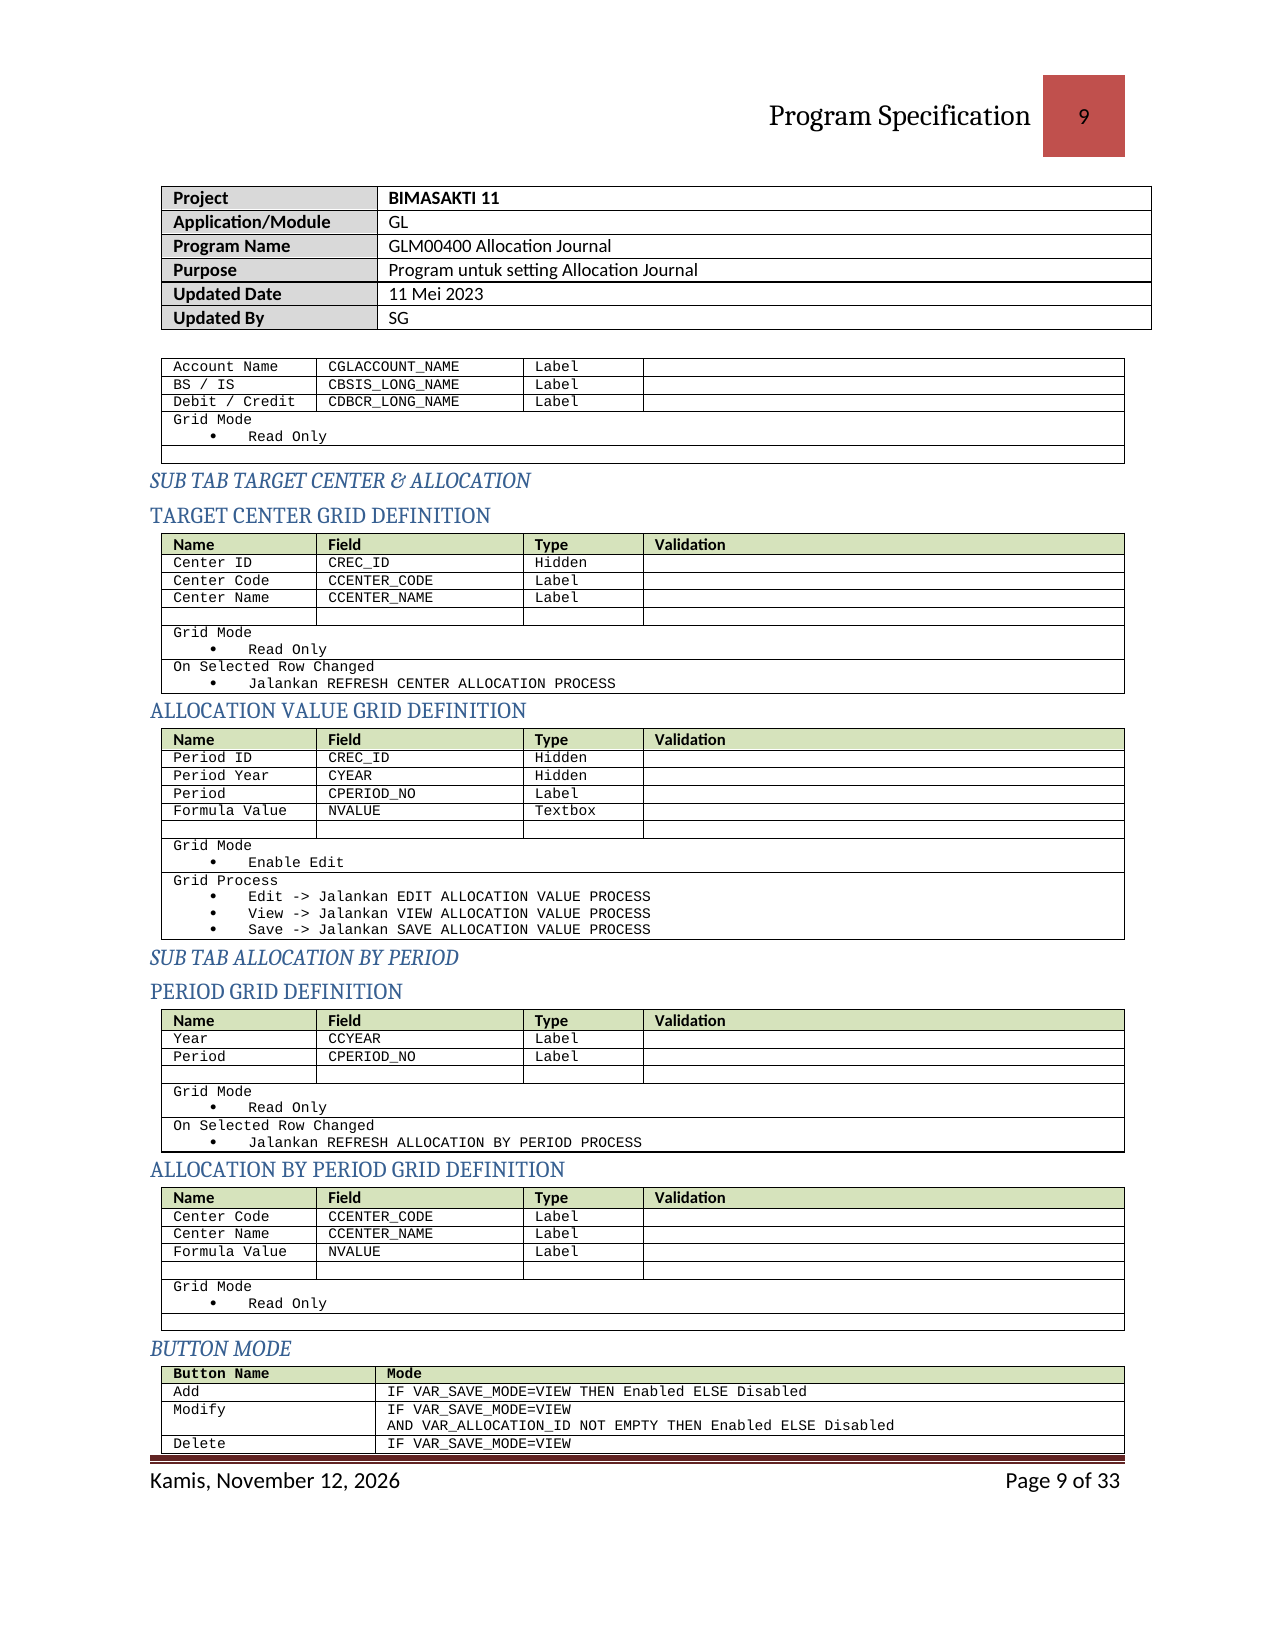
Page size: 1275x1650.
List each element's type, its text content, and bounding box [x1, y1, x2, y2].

table_cell [162, 608, 316, 624]
subtitle ALLOCATION VALUE GRID DEFINITION [150, 698, 1125, 724]
table_cell Center Code [162, 573, 316, 589]
table_cell Grid Mode Read Only [162, 1084, 1124, 1117]
table_cell [644, 1049, 1124, 1065]
table_cell [644, 573, 1124, 589]
table_cell Hidden [524, 751, 643, 767]
subtitle SUB TAB ALLOCATION BY PERIOD [150, 944, 1125, 971]
table_cell Grid Mode Read Only [162, 1280, 1124, 1313]
table_cell Period [162, 786, 316, 802]
table_cell [524, 1262, 643, 1278]
table_cell Account Name [162, 359, 316, 376]
table_cell [644, 1066, 1124, 1083]
table_cell [317, 821, 523, 838]
table_cell On Selected Row Changed Jalankan REFRESH ALLOCATION BY PERIOD PROCESS [162, 1118, 1124, 1151]
table_cell [644, 377, 1124, 393]
table_cell CCENTER_NAME [317, 590, 523, 607]
table_cell BS / IS [162, 377, 316, 393]
table_cell [644, 395, 1124, 411]
table_header Type [524, 1010, 643, 1030]
table_cell CREC_ID [317, 555, 523, 572]
table_cell [644, 1244, 1124, 1261]
table_cell Formula Value [162, 804, 316, 820]
table_cell Label [524, 573, 643, 589]
table_cell CGLACCOUNT_NAME [317, 359, 523, 376]
table_header Name [162, 1010, 316, 1030]
table_cell [644, 590, 1124, 607]
table_cell IF VAR_SAVE_MODE=VIEW THEN Enabled ELSE Disabled [376, 1384, 1124, 1401]
table_cell Hidden [524, 768, 643, 785]
table_cell Label [524, 395, 643, 411]
table_cell [162, 446, 1124, 463]
table_cell [524, 1066, 643, 1083]
table_cell [162, 821, 316, 838]
table_cell CCENTER_CODE [317, 573, 523, 589]
table_cell NVALUE [317, 804, 523, 820]
table_cell Debit / Credit [162, 395, 316, 411]
table_cell [644, 804, 1124, 820]
table_cell Grid Mode Read Only [162, 412, 1124, 445]
table_cell Label [524, 1244, 643, 1261]
table_cell [644, 786, 1124, 802]
table_cell CDBCR_LONG_NAME [317, 395, 523, 411]
table_cell NVALUE [317, 1244, 523, 1261]
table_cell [376, 1402, 1124, 1435]
table_cell [644, 768, 1124, 785]
table_cell Period [162, 1049, 316, 1065]
table_header Name [162, 1188, 316, 1208]
table_cell CCENTER_NAME [317, 1227, 523, 1243]
table_cell Center Code [162, 1209, 316, 1226]
subtitle BUTTON MODE [150, 1336, 1125, 1362]
table_cell [644, 1031, 1124, 1048]
table_header Field [317, 729, 523, 749]
table_header Type [524, 534, 643, 554]
table_cell Label [524, 1209, 643, 1226]
table_header Validation [644, 534, 1124, 554]
table_header Mode [376, 1367, 1124, 1383]
table_cell CREC_ID [317, 751, 523, 767]
table_cell Label [524, 1031, 643, 1048]
table_cell Center Name [162, 590, 316, 607]
table_cell Label [524, 590, 643, 607]
table_cell Add [162, 1384, 375, 1401]
table_cell CPERIOD_NO [317, 1049, 523, 1065]
table_cell [644, 359, 1124, 376]
table_cell Hidden [524, 555, 643, 572]
table_cell Label [524, 1227, 643, 1243]
table_cell Textbox [524, 804, 643, 820]
table_cell [317, 1262, 523, 1278]
table_cell [524, 821, 643, 838]
table_cell Year [162, 1031, 316, 1048]
table_cell [644, 1262, 1124, 1278]
table_cell [644, 821, 1124, 838]
table_header Validation [644, 729, 1124, 749]
table_cell [644, 1209, 1124, 1226]
table_header Type [524, 729, 643, 749]
table_header Button Name [162, 1367, 375, 1383]
subtitle TARGET CENTER GRID DEFINITION [150, 502, 1125, 529]
table_cell Delete [162, 1436, 375, 1453]
table_cell Label [524, 377, 643, 393]
table_cell On Selected Row Changed Jalankan REFRESH CENTER ALLOCATION PROCESS [162, 660, 1124, 693]
table_cell [162, 1262, 316, 1278]
table_header Name [162, 729, 316, 749]
table_cell [644, 555, 1124, 572]
table_header Validation [644, 1010, 1124, 1030]
table_cell [644, 1227, 1124, 1243]
table_cell [644, 751, 1124, 767]
table_cell CBSIS_LONG_NAME [317, 377, 523, 393]
table_cell Label [524, 359, 643, 376]
table_cell CPERIOD_NO [317, 786, 523, 802]
table_cell CCYEAR [317, 1031, 523, 1048]
table_header Field [317, 1010, 523, 1030]
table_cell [376, 1436, 1124, 1453]
table_cell [162, 1066, 316, 1083]
subtitle ALLOCATION BY PERIOD GRID DEFINITION [150, 1157, 1125, 1183]
table_cell Grid Mode Read Only [162, 626, 1124, 659]
table_cell Center ID [162, 555, 316, 572]
table_header Name [162, 534, 316, 554]
table_cell CYEAR [317, 768, 523, 785]
table_cell CCENTER_CODE [317, 1209, 523, 1226]
table_cell [644, 608, 1124, 624]
table_cell Period ID [162, 751, 316, 767]
table_cell [524, 608, 643, 624]
table_cell Label [524, 1049, 643, 1065]
table_header Type [524, 1188, 643, 1208]
table_cell Modify [162, 1402, 375, 1435]
table_cell [317, 608, 523, 624]
table_cell [317, 1066, 523, 1083]
table_header Field [317, 1188, 523, 1208]
table_cell Grid Process Edit -> Jalankan EDIT ALLOCATION VALUE PROCESS View -> Jalankan VIEW ALLOCATION VALUE PROCESS Save -> Jalankan SAVE ALLOCATION VALUE PROCESS [162, 873, 1124, 939]
table_cell Formula Value [162, 1244, 316, 1261]
table_cell Grid Mode Enable Edit [162, 839, 1124, 872]
subtitle SUB TAB TARGET CENTER & ALLOCATION [150, 468, 1125, 494]
table_header Field [317, 534, 523, 554]
table_cell Center Name [162, 1227, 316, 1243]
table_header Validation [644, 1188, 1124, 1208]
subtitle PERIOD GRID DEFINITION [150, 979, 1125, 1005]
table_cell Label [524, 786, 643, 802]
table_cell Period Year [162, 768, 316, 785]
table_cell [162, 1314, 1124, 1330]
